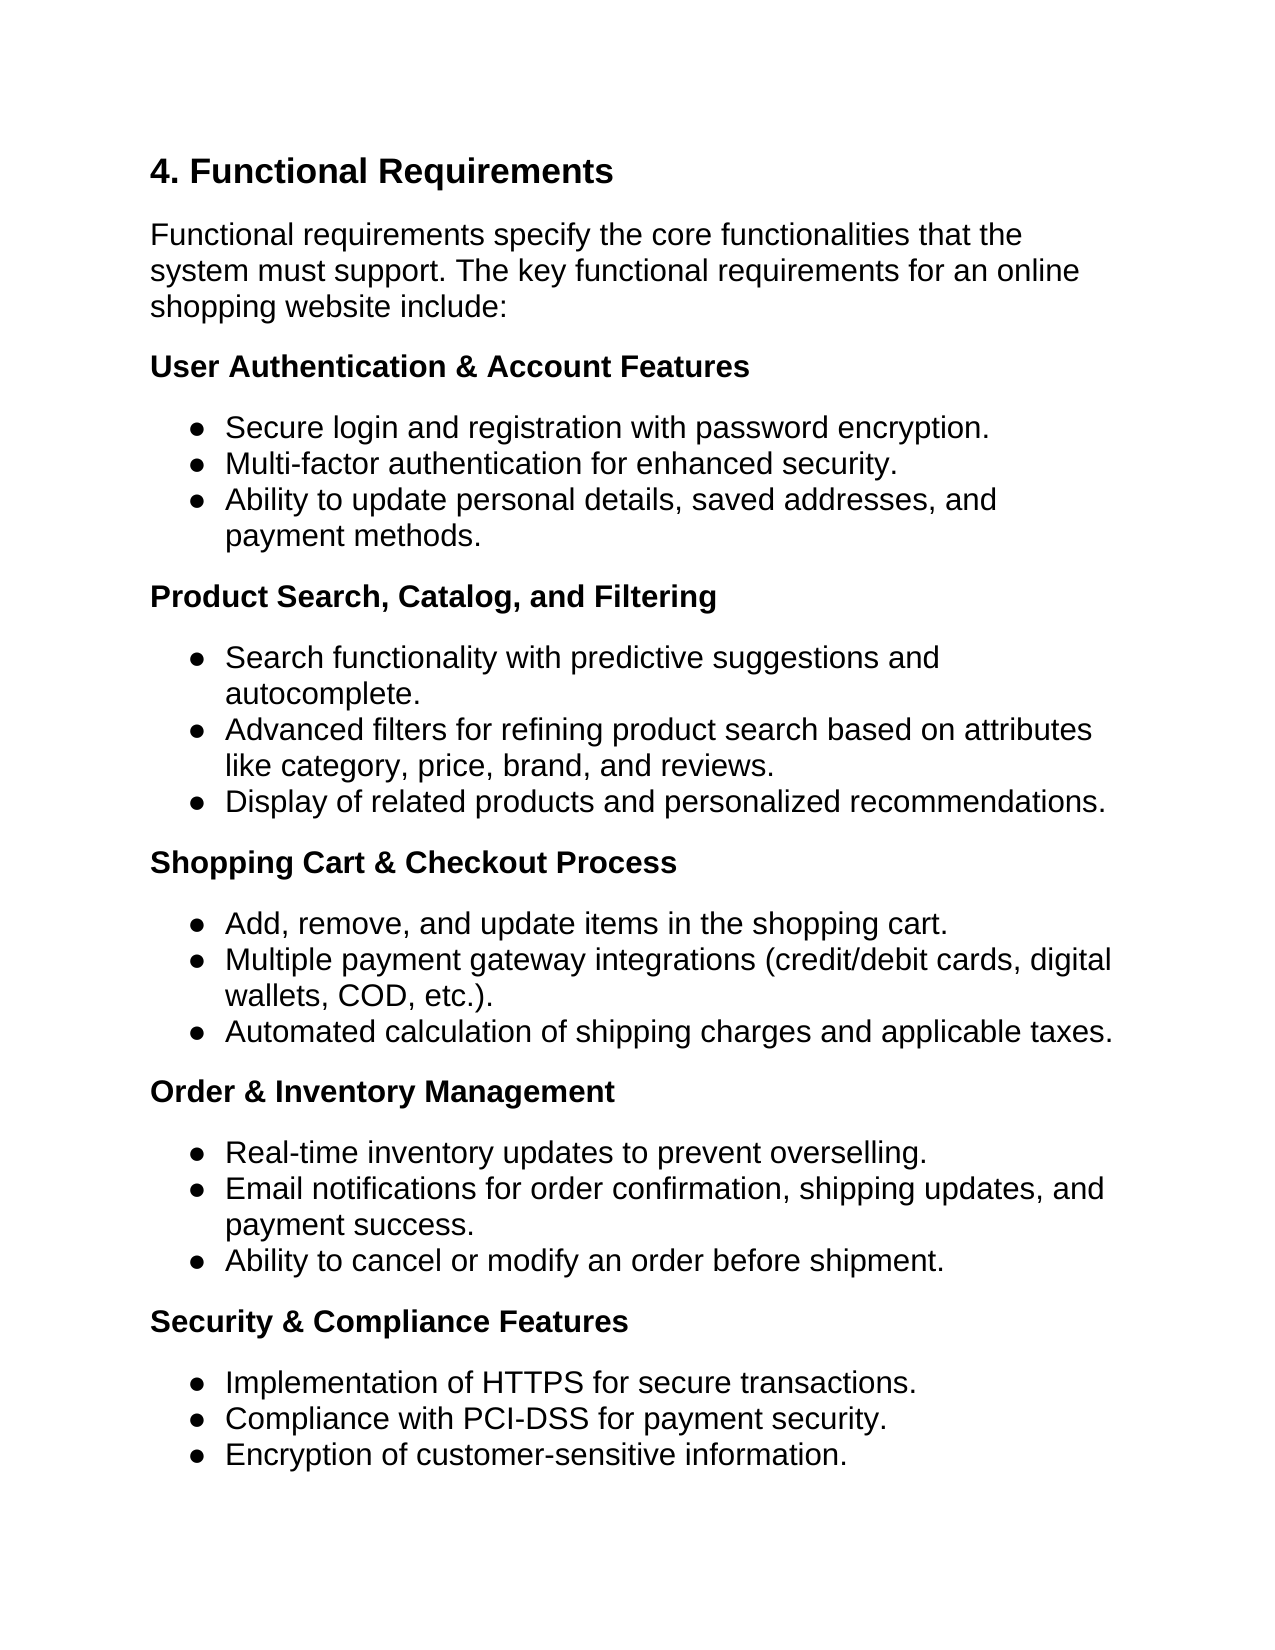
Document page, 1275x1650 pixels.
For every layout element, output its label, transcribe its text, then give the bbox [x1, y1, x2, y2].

subtitle Order & Inventory Management [150, 1073, 1125, 1109]
text Functional requirements specify the core functionalities that the system must support. The key functional requirements for an online shopping website include: [150, 216, 1125, 323]
subtitle 4. Functional Requirements [150, 150, 1125, 191]
list Ability to update personal details, saved addresses, and payment methods. [187, 481, 1125, 553]
list Multi-factor authentication for enhanced security. [187, 445, 1125, 481]
list Display of related products and personalized recommendations. [187, 783, 1125, 819]
list Email notifications for order confirmation, shipping updates, and payment success. [187, 1170, 1125, 1242]
subtitle Security & Compliance Features [150, 1303, 1125, 1339]
list Multiple payment gateway integrations (credit/debit cards, digital wallets, COD, etc.). [187, 941, 1125, 1013]
subtitle User Authentication & Account Features [150, 348, 1125, 384]
list Secure login and registration with password encryption. [187, 409, 1125, 445]
list Real-time inventory updates to prevent overselling. [187, 1134, 1125, 1170]
list Add, remove, and update items in the shopping cart. [187, 905, 1125, 941]
list Compliance with PCI-DSS for payment security. [187, 1400, 1125, 1436]
subtitle Product Search, Catalog, and Filtering [150, 578, 1125, 614]
list Advanced filters for refining product search based on attributes like category, price, brand, and reviews. [187, 711, 1125, 783]
list Automated calculation of shipping charges and applicable taxes. [187, 1013, 1125, 1048]
list Implementation of HTTPS for secure transactions. [187, 1364, 1125, 1400]
list Encryption of customer-sensitive information. [187, 1436, 1125, 1472]
subtitle Shopping Cart & Checkout Process [150, 844, 1125, 880]
list Ability to cancel or modify an order before shipment. [187, 1242, 1125, 1278]
list Search functionality with predictive suggestions and autocomplete. [187, 639, 1125, 711]
